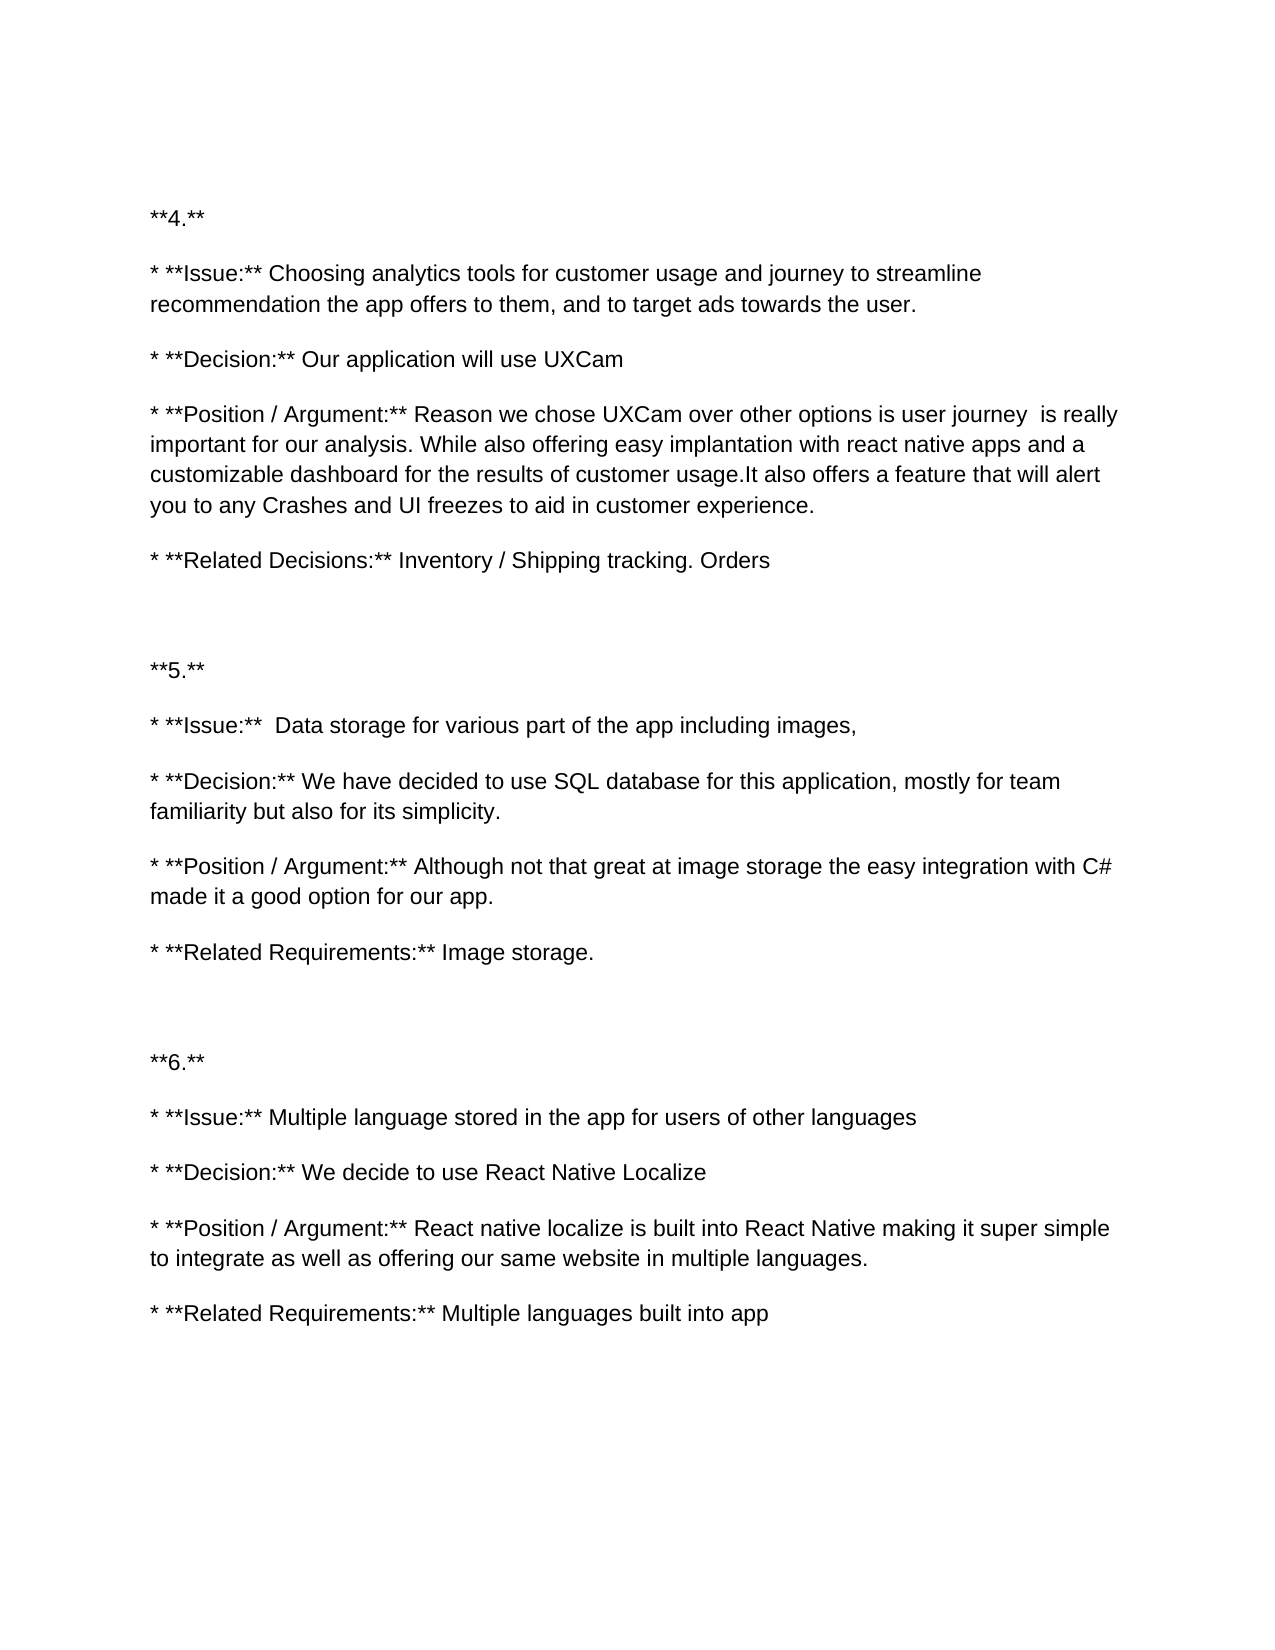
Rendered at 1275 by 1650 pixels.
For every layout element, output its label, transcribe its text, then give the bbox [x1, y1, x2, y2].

text **4.** [150, 205, 1125, 232]
text * **Position / Argument:** Reason we chose UXCam over other options is user journey is really important for our analysis. While also offering easy implantation with react native apps and a customizable dashboard for the results of customer usage.It also offers a feature that will alert you to any Crashes and UI freezes to aid in customer experience. [150, 401, 1125, 518]
text * **Issue:** Choosing analytics tools for customer usage and journey to streamline recommendation the app offers to them, and to target ads towards the user. [150, 260, 1125, 317]
text * **Issue:** Data storage for various part of the app including images, [150, 712, 1125, 739]
text * **Decision:** We decide to use React Native Localize [150, 1159, 1125, 1186]
text * **Position / Argument:** React native localize is built into React Native making it super simple to integrate as well as offering our same website in multiple languages. [150, 1214, 1125, 1271]
text * **Position / Argument:** Although not that great at image storage the easy integration with C# made it a good option for our app. [150, 853, 1125, 910]
text **5.** [150, 657, 1125, 684]
text * **Decision:** Our application will use UXCam [150, 346, 1125, 372]
text * **Decision:** We have decided to use SQL database for this application, mostly for team familiarity but also for its simplicity. [150, 768, 1125, 824]
text * **Issue:** Multiple language stored in the app for users of other languages [150, 1104, 1125, 1131]
text * **Related Requirements:** Multiple languages built into app [150, 1300, 1125, 1326]
text * **Related Requirements:** Image storage. [150, 938, 1125, 965]
text * **Related Decisions:** Inventory / Shipping tracking. Orders [150, 547, 1125, 573]
text **6.** [150, 1049, 1125, 1075]
